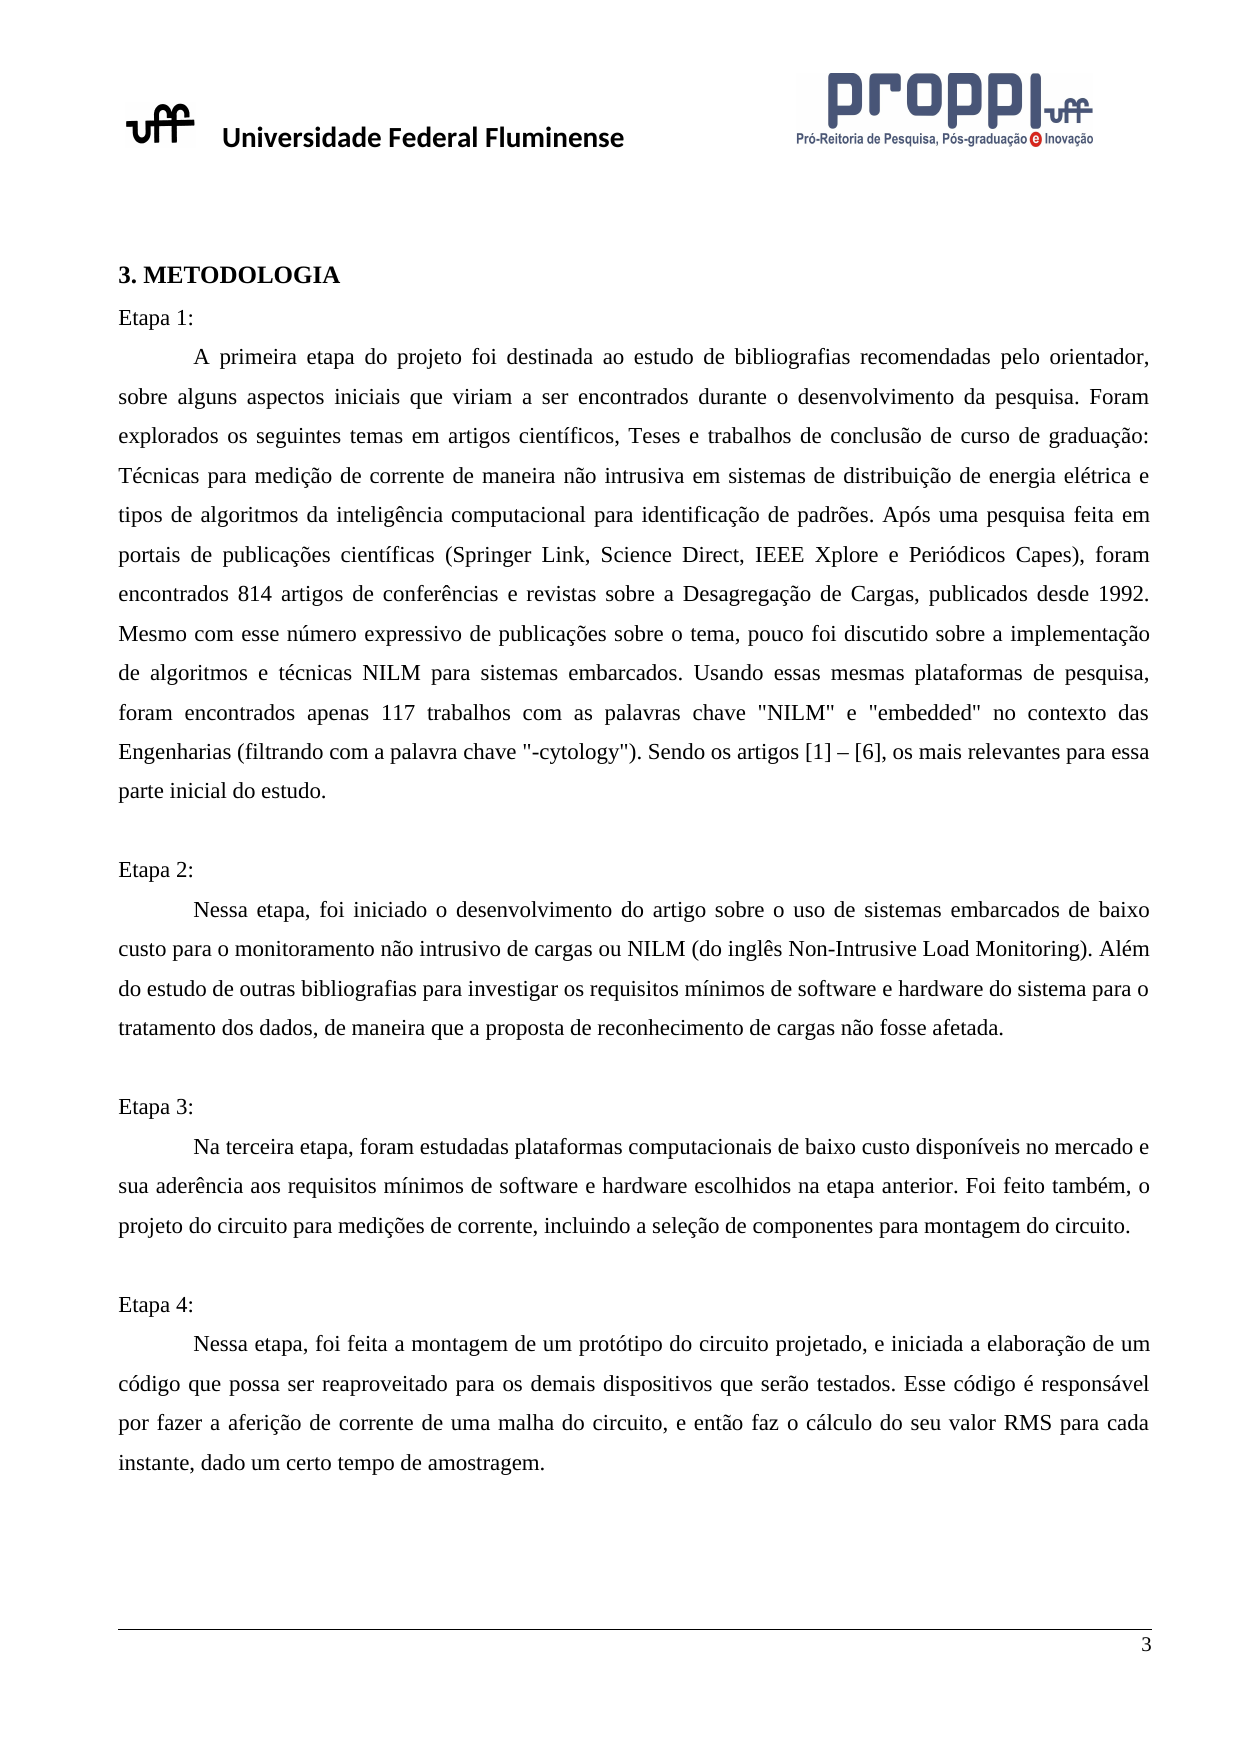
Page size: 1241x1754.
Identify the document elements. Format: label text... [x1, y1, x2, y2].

text Etapa 3: [118, 1093, 1152, 1120]
text A primeira etapa do projeto foi destinada ao estudo de bibliografias recomendadas pelo orientador, sobre alguns aspectos iniciais que viriam a ser encontrados durante o desenvolvimento da pesquisa. Foram explorados os seguintes temas em artigos científicos, Teses e trabalhos de conclusão de curso de graduação: Técnicas para medição de corrente de maneira não intrusiva em sistemas de distribuição de energia elétrica e tipos de algoritmos da inteligência computacional para identificação de padrões. Após uma pesquisa feita em portais de publicações científicas (Springer Link, Science Direct, IEEE Xplore e Periódicos Capes), foram encontrados 814 artigos de conferências e revistas sobre a Desagregação de Cargas, publicados desde 1992. Mesmo com esse número expressivo de publicações sobre o tema, pouco foi discutido sobre a implementação de algoritmos e técnicas NILM para sistemas embarcados. Usando essas mesmas plataformas de pesquisa, foram encontrados apenas 117 trabalhos com as palavras chave "NILM" e "embedded" no contexto das Engenharias (filtrando com a palavra chave "-cytology"). Sendo os artigos [1] – [6], os mais relevantes para essa parte inicial do estudo. [118, 343, 1152, 804]
picture [796, 73, 1093, 147]
text Etapa 1: [118, 304, 1152, 330]
text Etapa 2: [118, 856, 1152, 883]
picture [125, 102, 196, 148]
text Na terceira etapa, foram estudadas plataformas computacionais de baixo custo disponíveis no mercado e sua aderência aos requisitos mínimos de software e hardware escolhidos na etapa anterior. Foi feito também, o projeto do circuito para medições de corrente, incluindo a seleção de componentes para montagem do circuito. [118, 1133, 1152, 1238]
text Nessa etapa, foi feita a montagem de um protótipo do circuito projetado, e iniciada a elaboração de um código que possa ser reaproveitado para os demais dispositivos que serão testados. Esse código é responsável por fazer a aferição de corrente de uma malha do circuito, e então faz o cálculo do seu valor RMS para cada instante, dado um certo tempo de amostragem. [118, 1330, 1152, 1475]
text Nessa etapa, foi iniciado o desenvolvimento do artigo sobre o uso de sistemas embarcados de baixo custo para o monitoramento não intrusivo de cargas ou NILM (do inglês Non-Intrusive Load Monitoring). Além do estudo de outras bibliografias para investigar os requisitos mínimos de software e hardware do sistema para o tratamento dos dados, de maneira que a proposta de reconhecimento de cargas não fosse afetada. [118, 896, 1152, 1041]
text Etapa 4: [118, 1291, 1152, 1317]
text 3. METODOLOGIA [118, 261, 1152, 289]
